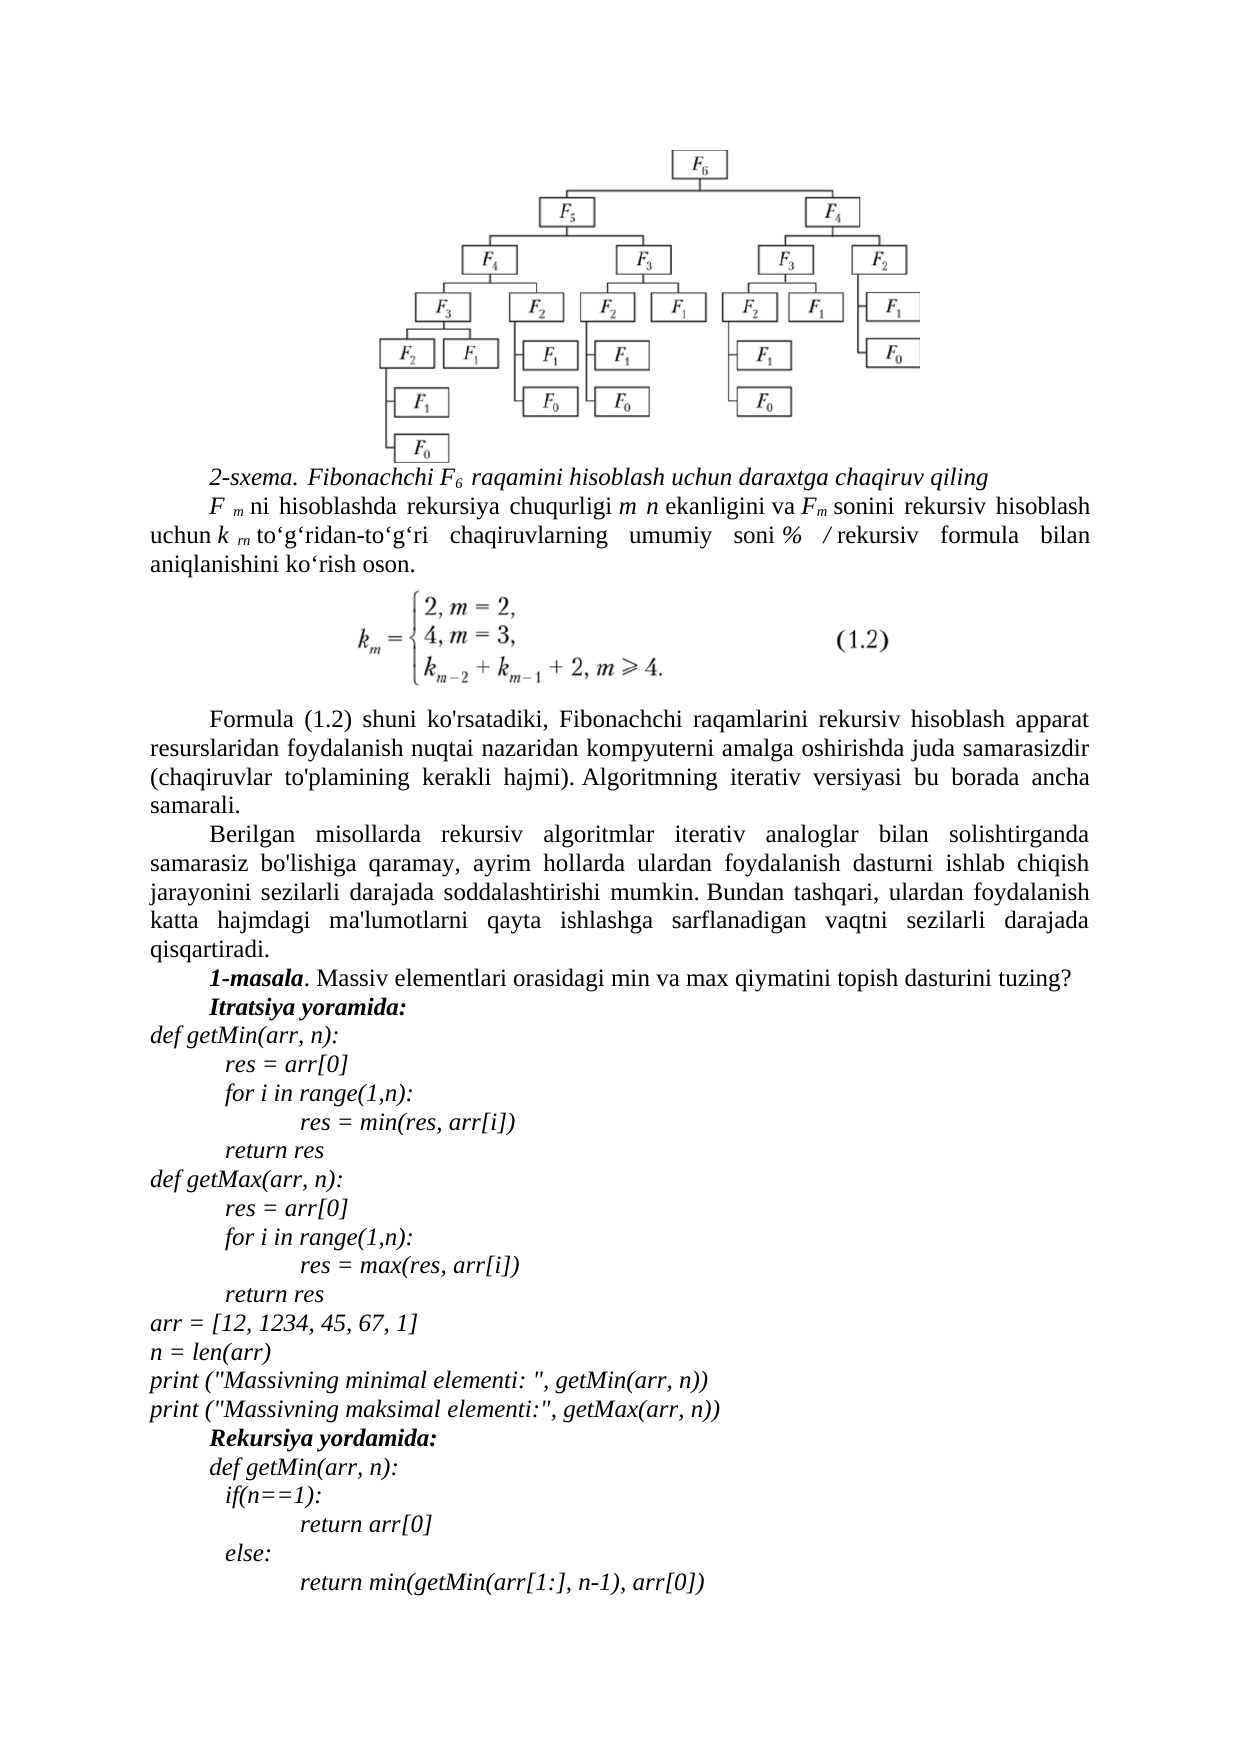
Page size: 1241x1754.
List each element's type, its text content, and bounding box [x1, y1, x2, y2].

text res = max(res, arr[i]) [150, 1250, 1090, 1279]
text res = arr[0] [150, 1193, 1090, 1222]
text def getMax(arr, n): [150, 1164, 1090, 1193]
text Rekursiya yordamida: [150, 1423, 1090, 1452]
picture [325, 577, 974, 704]
text res = min(res, arr[i]) [150, 1107, 1090, 1135]
text for i in range(1,n): [150, 1222, 1090, 1250]
text print ("Massivning minimal elementi: ", getMin(arr, n)) [150, 1365, 1090, 1394]
text res = arr[0] [150, 1049, 1090, 1078]
text for i in range(1,n): [150, 1078, 1090, 1107]
text 1-masala. Massiv elementlari orasidagi min va max qiymatini topish dasturini tuzing? [150, 963, 1090, 992]
text else: [150, 1538, 1090, 1567]
picture [379, 150, 920, 463]
text print ("Massivning maksimal elementi:", getMax(arr, n)) [150, 1394, 1090, 1423]
text arr = [12, 1234, 45, 67, 1] [150, 1308, 1090, 1337]
text Formula (1.2) shuni ko'rsatadiki, Fibonachchi raqamlarini rekursiv hisoblash apparat resurslaridan foydalanish nuqtai nazaridan kompyuterni amalga oshirishda juda samarasizdir (chaqiruvlar to'plamining kerakli hajmi). Algoritmning iterativ versiyasi bu borada ancha samarali. [150, 704, 1090, 819]
text return res [150, 1135, 1090, 1164]
text def getMin(arr, n): [150, 1020, 1090, 1049]
text F m ni hisoblashda rekursiya chuqurligi m n ekanligini va Fm sonini rekursiv hisoblash uchun k rn to‘g‘ridan-to‘g‘ri chaqiruvlarning umumiy soni % / rekursiv formula bilan aniqlanishini ko‘rish oson. [150, 491, 1090, 577]
text n = len(arr) [150, 1337, 1090, 1365]
text return min(getMin(arr[1:], n-1), arr[0]) [150, 1567, 1090, 1595]
text Itratsiya yoramida: [150, 992, 1090, 1020]
text 2-sxema. Fibonachchi F6 raqamini hisoblash uchun daraxtga chaqiruv qiling [150, 462, 1090, 491]
text def getMin(arr, n): [150, 1452, 1090, 1480]
text Berilgan misollarda rekursiv algoritmlar iterativ analoglar bilan solishtirganda samarasiz bo'lishiga qaramay, ayrim hollarda ulardan foydalanish dasturni ishlab chiqish jarayonini sezilarli darajada soddalashtirishi mumkin. Bundan tashqari, ulardan foydalanish katta hajmdagi ma'lumotlarni qayta ishlashga sarflanadigan vaqtni sezilarli darajada qisqartiradi. [150, 819, 1090, 963]
text return arr[0] [150, 1509, 1090, 1538]
text if(n==1): [150, 1480, 1090, 1509]
text return res [150, 1279, 1090, 1308]
